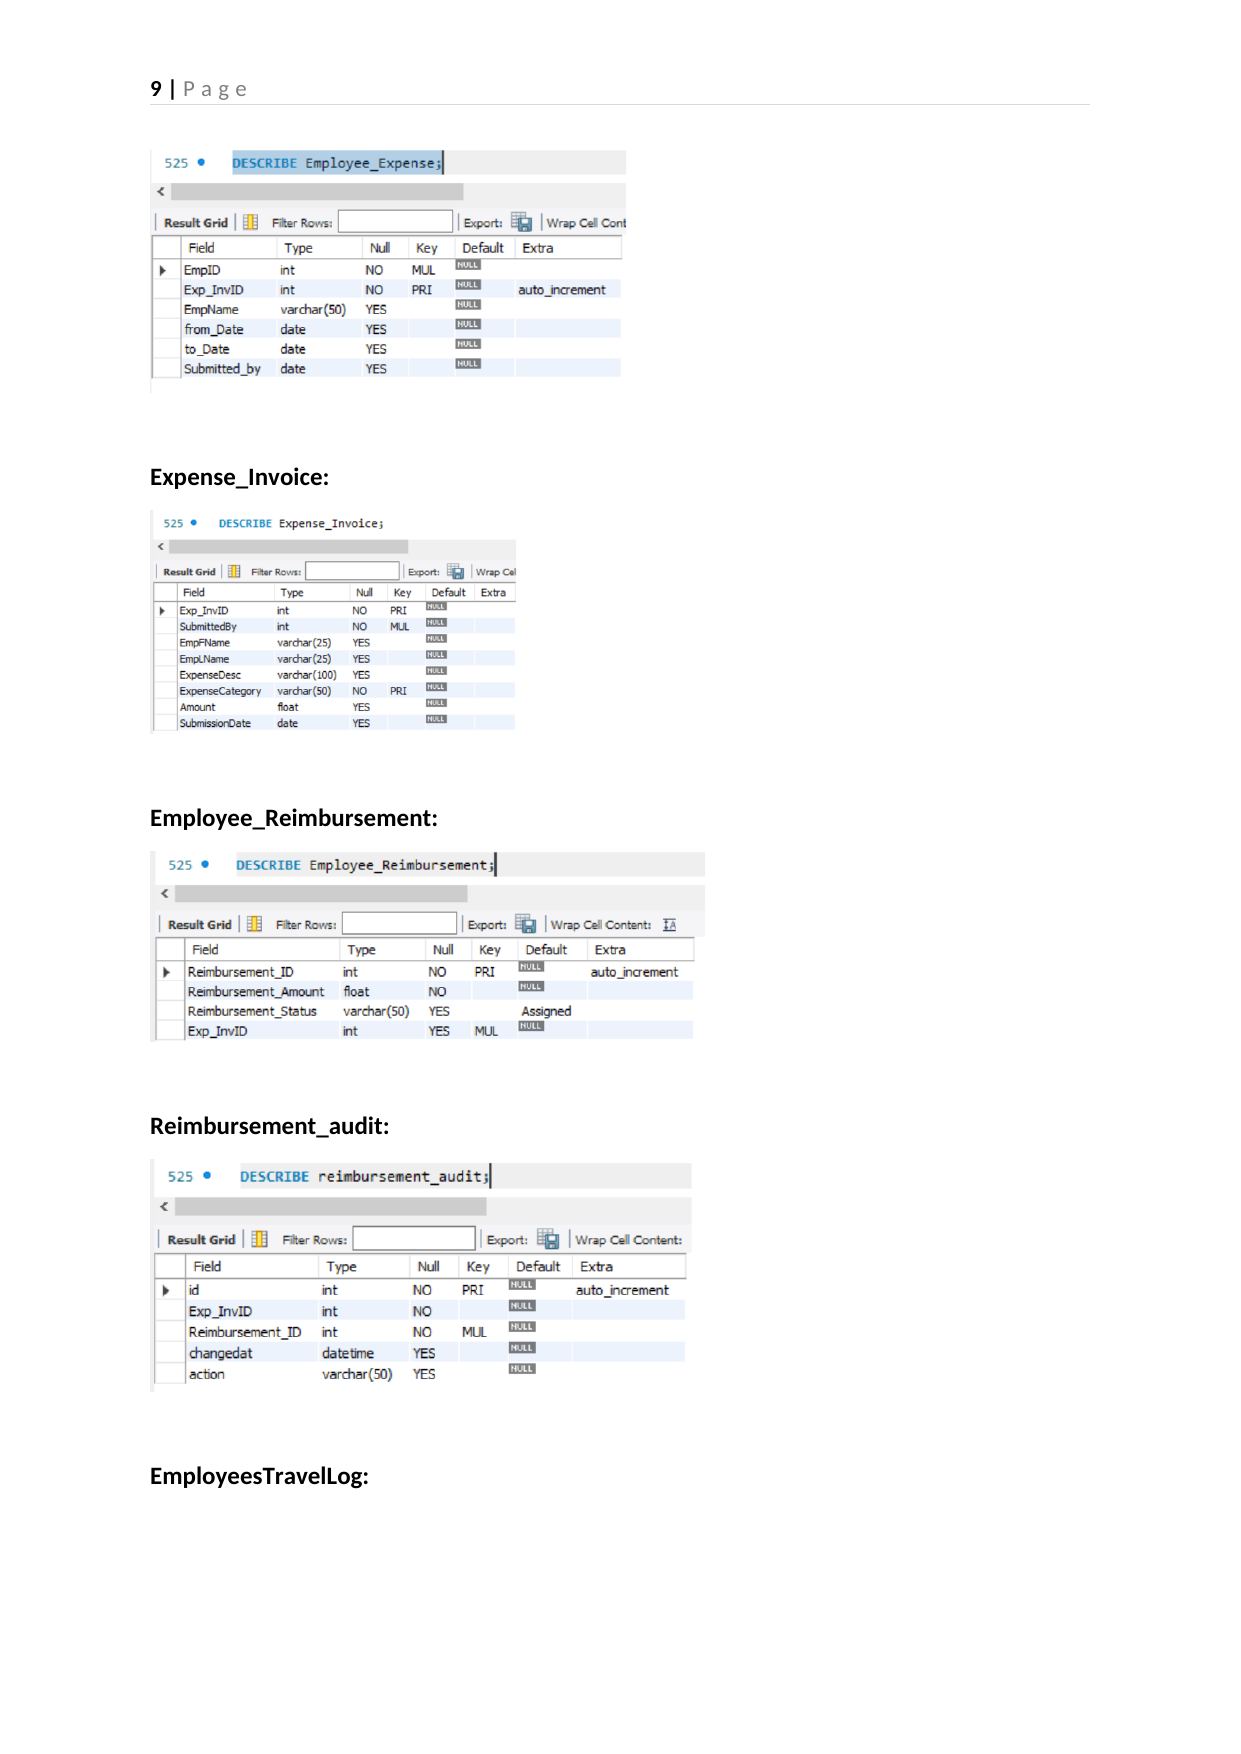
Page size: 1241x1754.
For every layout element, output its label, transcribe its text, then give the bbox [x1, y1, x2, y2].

text Employee_Reimbursement: [150, 802, 1090, 832]
picture [150, 1159, 692, 1392]
text Expense_Invoice: [150, 461, 1090, 491]
text Reimbursement_audit: [150, 1110, 1090, 1140]
picture [150, 150, 627, 393]
text EmployeesTravelLog: [150, 1460, 1090, 1491]
picture [150, 510, 517, 734]
picture [150, 851, 706, 1042]
